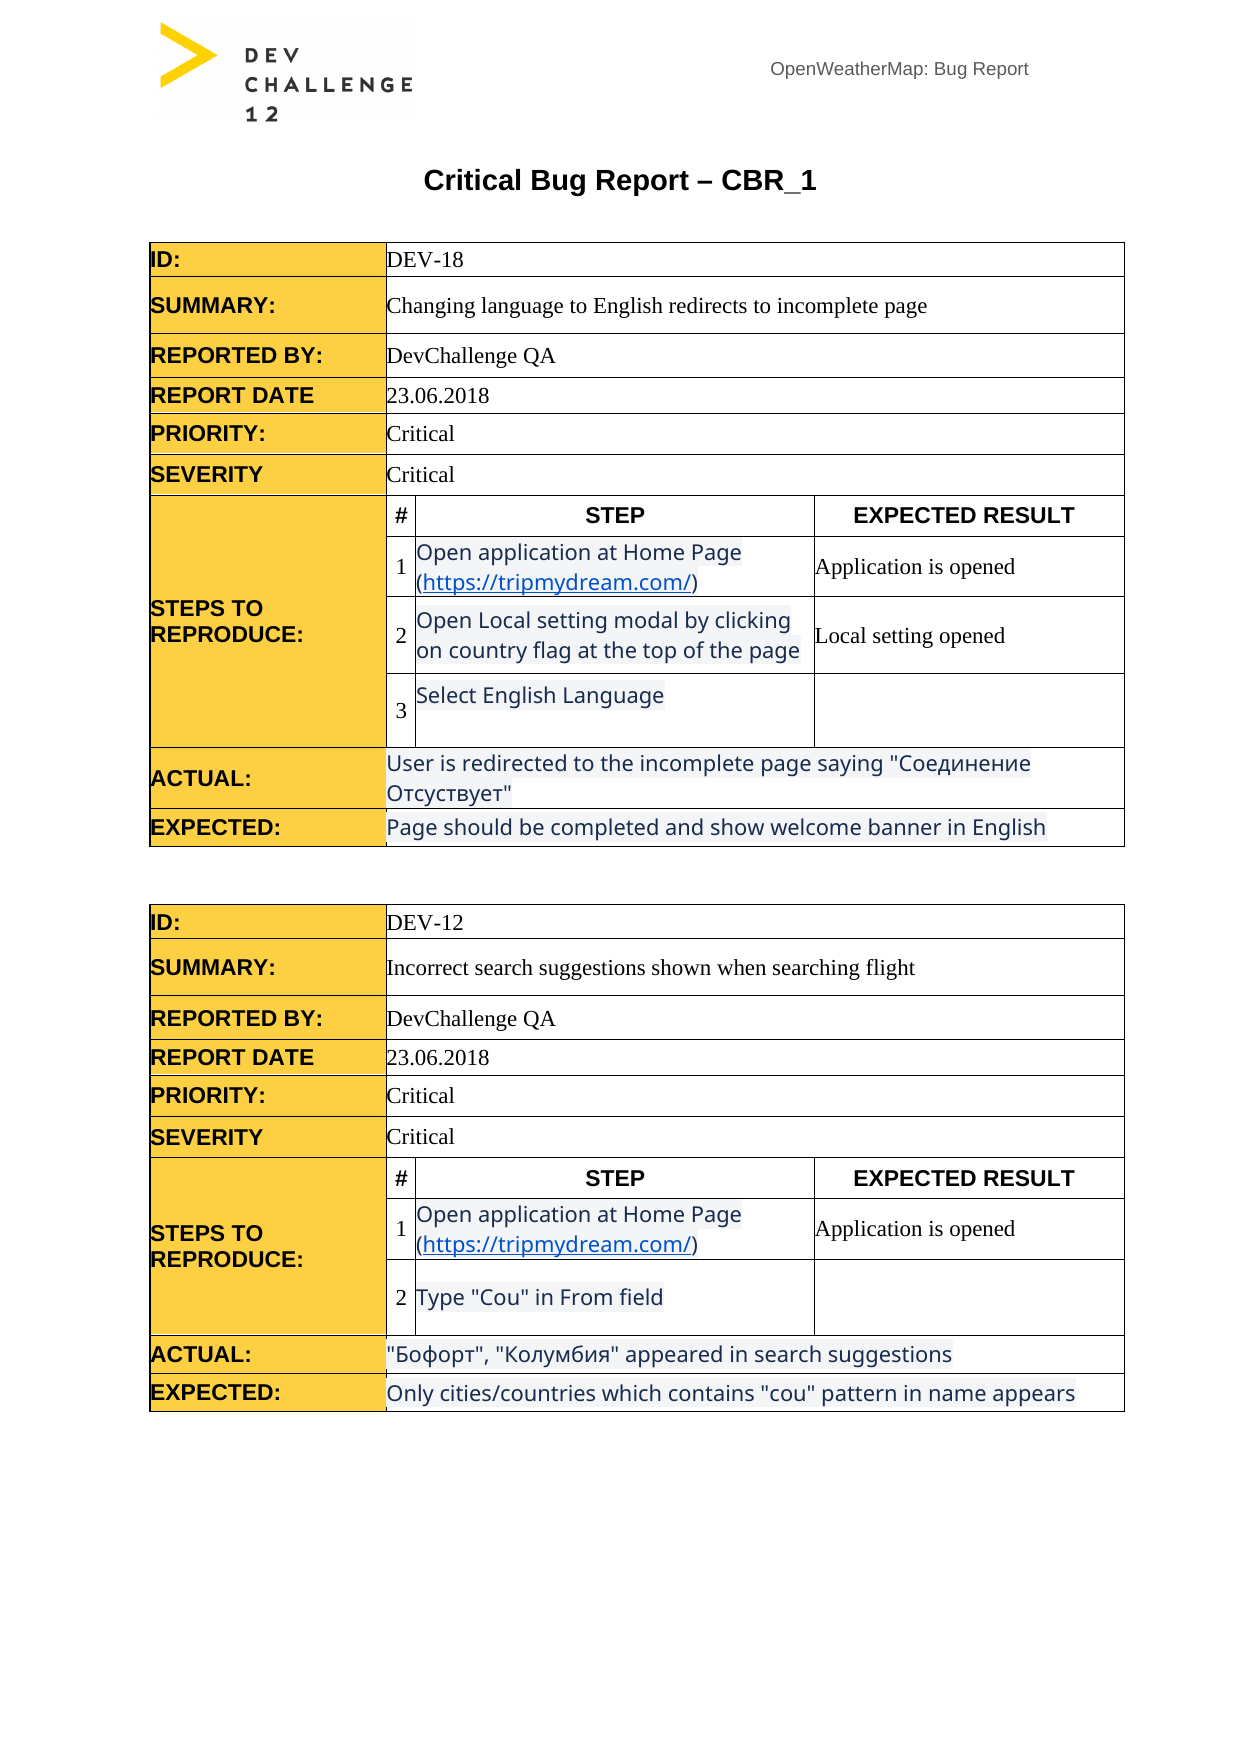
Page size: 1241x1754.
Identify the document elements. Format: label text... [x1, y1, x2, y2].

table_cell EXPECTED: [151, 1374, 386, 1411]
table_cell Critical [387, 1117, 1124, 1157]
table_cell Select English Language [416, 674, 814, 747]
table_cell ACTUAL: [151, 1336, 386, 1373]
table_cell STEPS TO REPRODUCE: [151, 496, 386, 747]
table_cell STEPS TO REPRODUCE: [151, 1158, 386, 1334]
table_cell PRIORITY: [151, 414, 386, 453]
table_cell REPORTED BY: [151, 334, 386, 377]
table_cell SEVERITY [151, 1117, 386, 1157]
table_cell 2 [387, 1260, 415, 1334]
table_cell SEVERITY [151, 455, 386, 494]
table_header ID: [151, 905, 386, 938]
table_cell Incorrect search suggestions shown when searching flight [387, 939, 1124, 995]
table_cell EXPECTED: [151, 809, 386, 846]
table_cell Open application at Home Page (https://tripmydream.com/) [698, 537, 814, 596]
table_cell PRIORITY: [151, 1076, 386, 1116]
table_cell DevChallenge QA [387, 334, 1124, 377]
table_cell 1 [387, 537, 415, 596]
table_cell REPORT DATE [151, 1040, 386, 1074]
table_cell Application is opened [815, 1199, 1124, 1258]
table_cell [815, 674, 1124, 747]
table_cell Page should be completed and show welcome banner in English [387, 809, 1124, 846]
table_header DEV-18 [387, 243, 1124, 276]
table_cell REPORT DATE [151, 378, 386, 412]
subtitle Critical Bug Report – CBR_1 [150, 162, 1090, 196]
table_cell 23.06.2018 [387, 378, 1124, 412]
table_cell User is redirected to the incomplete page saying "Соединение Отсуствует" [512, 748, 1124, 808]
table_cell Critical [387, 414, 1124, 453]
table_cell Type "Cou" in From field [416, 1260, 814, 1334]
table_cell Local setting opened [815, 597, 1124, 672]
table_cell Only cities/countries which contains "cou" pattern in name appears [387, 1374, 1124, 1411]
table_cell # [387, 496, 415, 536]
table_cell EXPECTED RESULT [815, 1158, 1124, 1198]
table_cell EXPECTED RESULT [815, 496, 1124, 536]
table_cell REPORTED BY: [151, 996, 386, 1039]
table_cell SUMMARY: [151, 939, 386, 995]
table_cell 1 [387, 1199, 415, 1258]
table_header ID: [151, 243, 386, 276]
table_cell [815, 1260, 1124, 1334]
table_cell "Бофорт", "Колумбия" appeared in search suggestions [387, 1336, 1124, 1373]
table_cell Changing language to English redirects to incomplete page [387, 277, 1124, 333]
table_cell ACTUAL: [151, 748, 386, 808]
table_cell Open application at Home Page (https://tripmydream.com/) [698, 1199, 814, 1258]
table_header DEV-12 [387, 905, 1124, 938]
table_cell Application is opened [815, 537, 1124, 596]
table_cell Open Local setting modal by clicking on country flag at the top of the page [416, 597, 814, 672]
table_cell SUMMARY: [151, 277, 386, 333]
table_cell # [387, 1158, 415, 1198]
table_cell DevChallenge QA [387, 996, 1124, 1039]
table_cell 3 [387, 674, 415, 747]
table_cell Critical [387, 1076, 1124, 1116]
table_cell Critical [387, 455, 1124, 494]
table_cell STEP [416, 1158, 814, 1198]
picture [154, 18, 416, 124]
table_cell 23.06.2018 [387, 1040, 1124, 1074]
table_cell STEP [416, 496, 814, 536]
table_cell 2 [387, 597, 415, 672]
